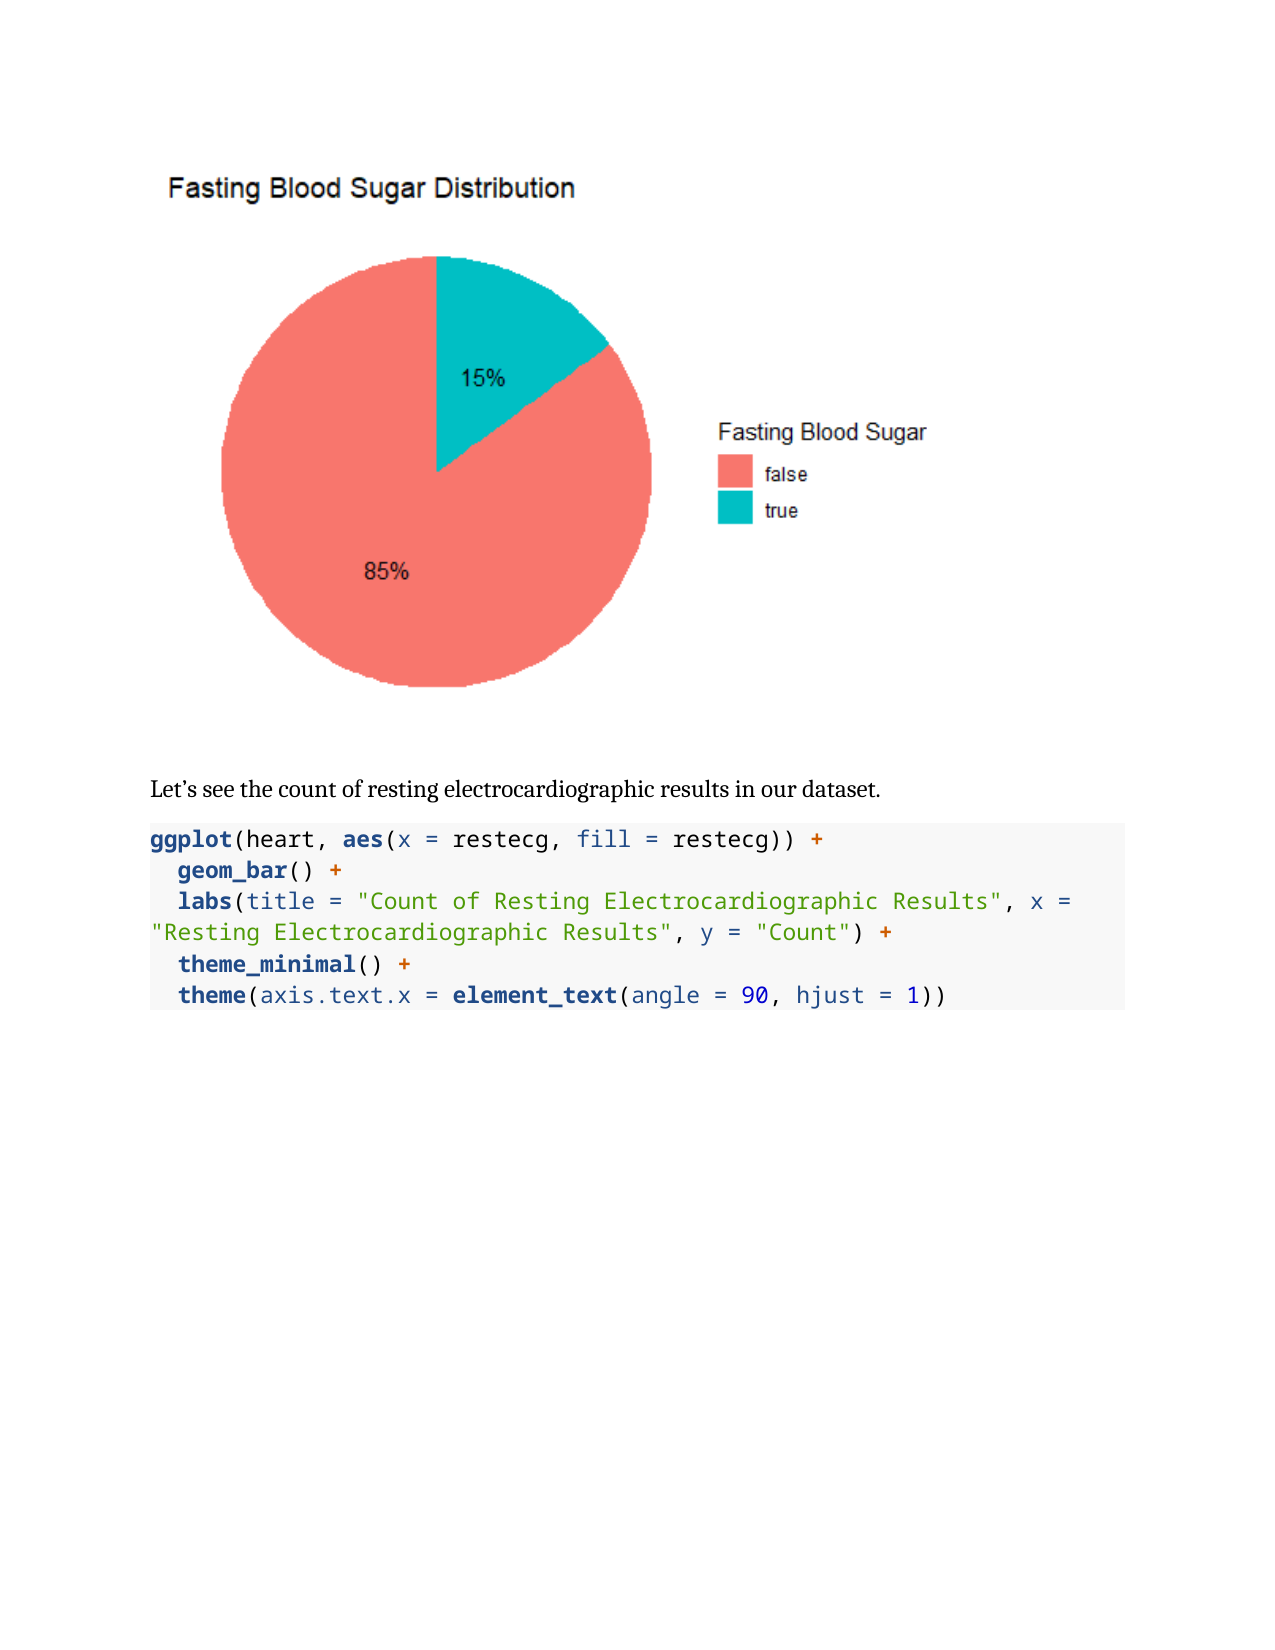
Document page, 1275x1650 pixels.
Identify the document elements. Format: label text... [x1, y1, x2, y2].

picture [168, 150, 927, 757]
text Let’s see the count of resting electrocardiographic results in our dataset. [150, 775, 1125, 804]
text ggplot(heart, aes(x = restecg, fill = restecg)) + geom_bar() + labs(title = "Count of Resting Electrocardiographic Results", x = "Resting Electrocardiographic Results", y = "Count") + theme_minimal() + theme(axis.text.x = element_text(angle = 90, hjust = 1)) [342, 823, 1125, 1010]
